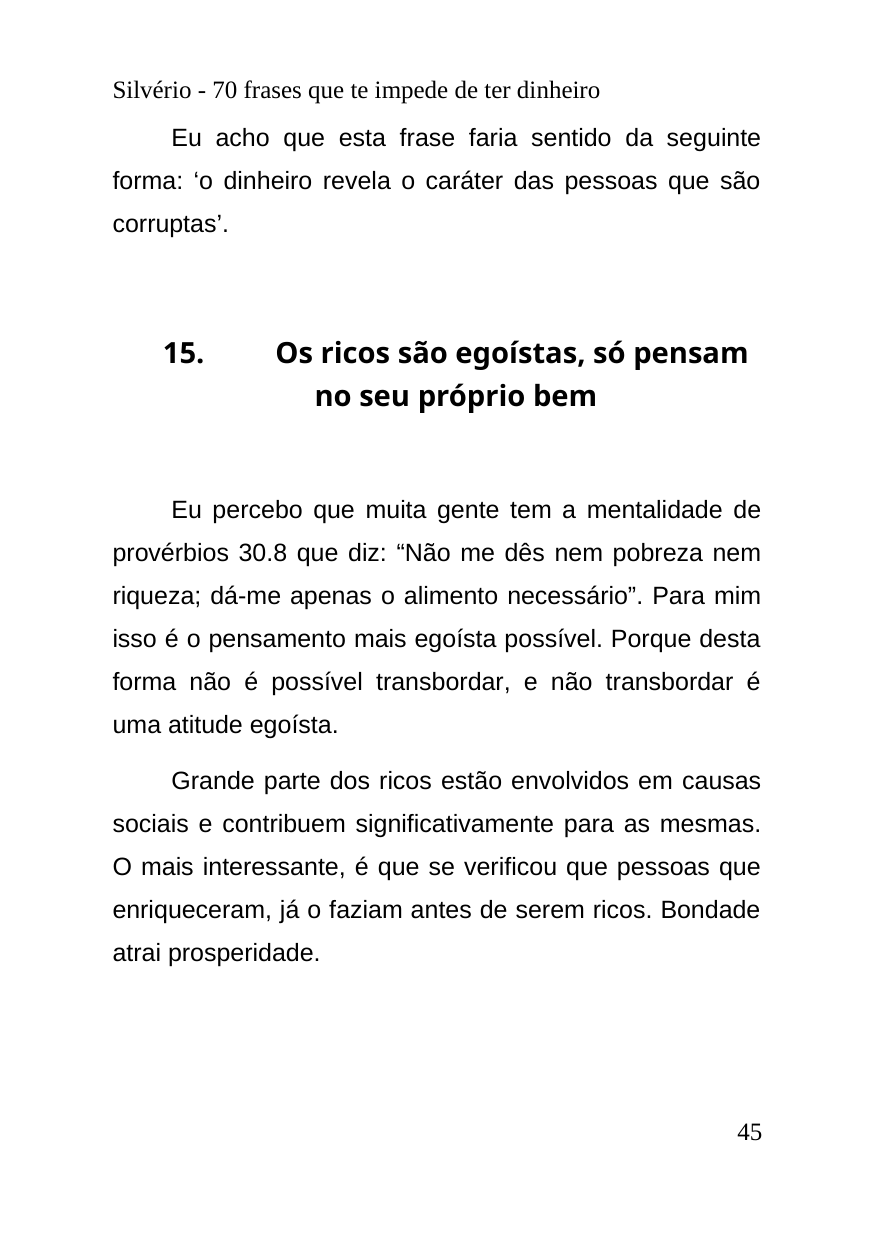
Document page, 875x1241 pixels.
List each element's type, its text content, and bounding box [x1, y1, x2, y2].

text Eu percebo que muita gente tem a mentalidade de provérbios 30.8 que diz: “Não me dês nem pobreza nem riqueza; dá-me apenas o alimento necessário”. Para mim isso é o pensamento mais egoísta possível. Porque desta forma não é possível transbordar, e não transbordar é uma atitude egoísta. [112, 495, 762, 739]
text Grande parte dos ricos estão envolvidos em causas sociais e contribuem significativamente para as mesmas. O mais interessante, é que se verificou que pessoas que enriqueceram, já o faziam antes de serem ricos. Bondade atrai prosperidade. [112, 766, 762, 967]
subtitle Os ricos são egoístas, só pensam no seu próprio bem [150, 333, 762, 415]
text Eu acho que esta frase faria sentido da seguinte forma: ‘o dinheiro revela o caráter das pessoas que são corruptas’. [112, 123, 762, 238]
